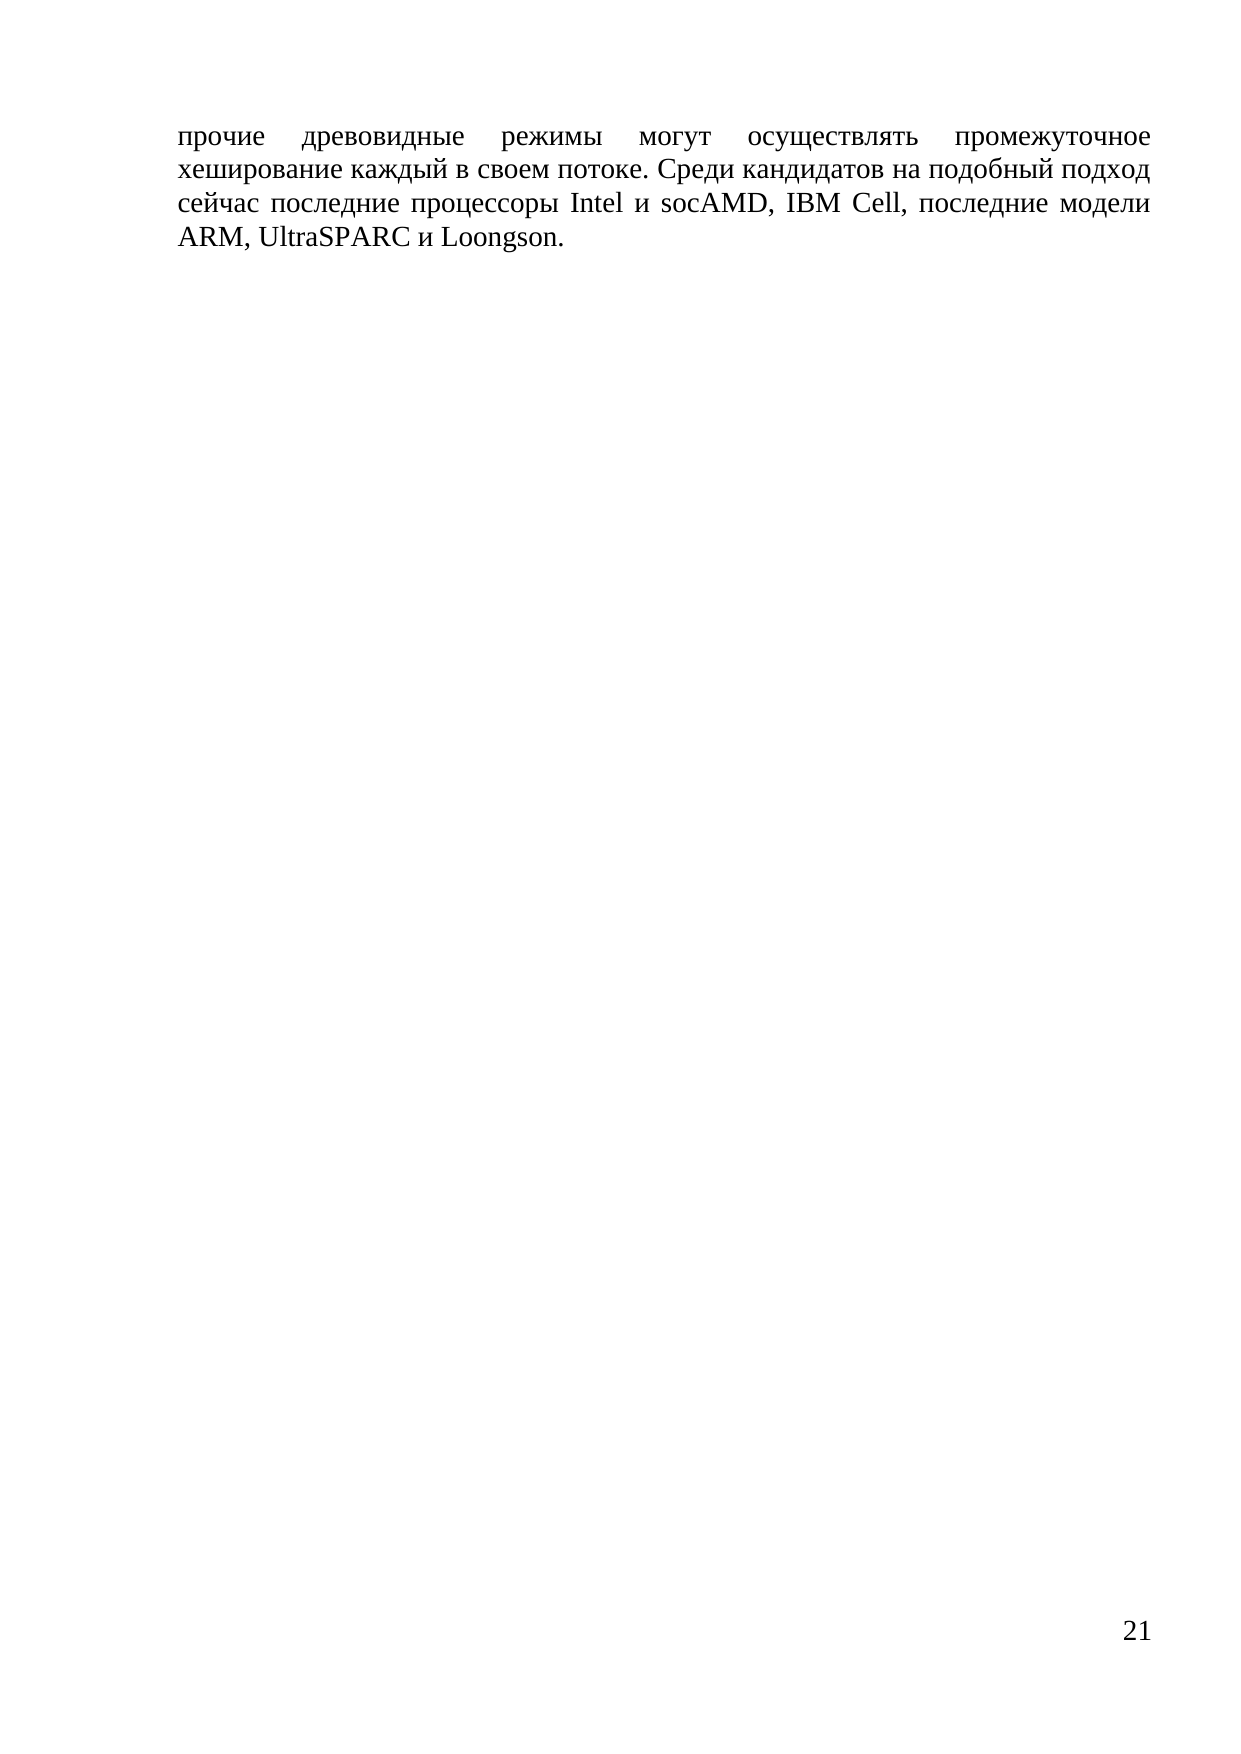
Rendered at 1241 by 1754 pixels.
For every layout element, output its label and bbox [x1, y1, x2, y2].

text [177, 118, 1152, 252]
